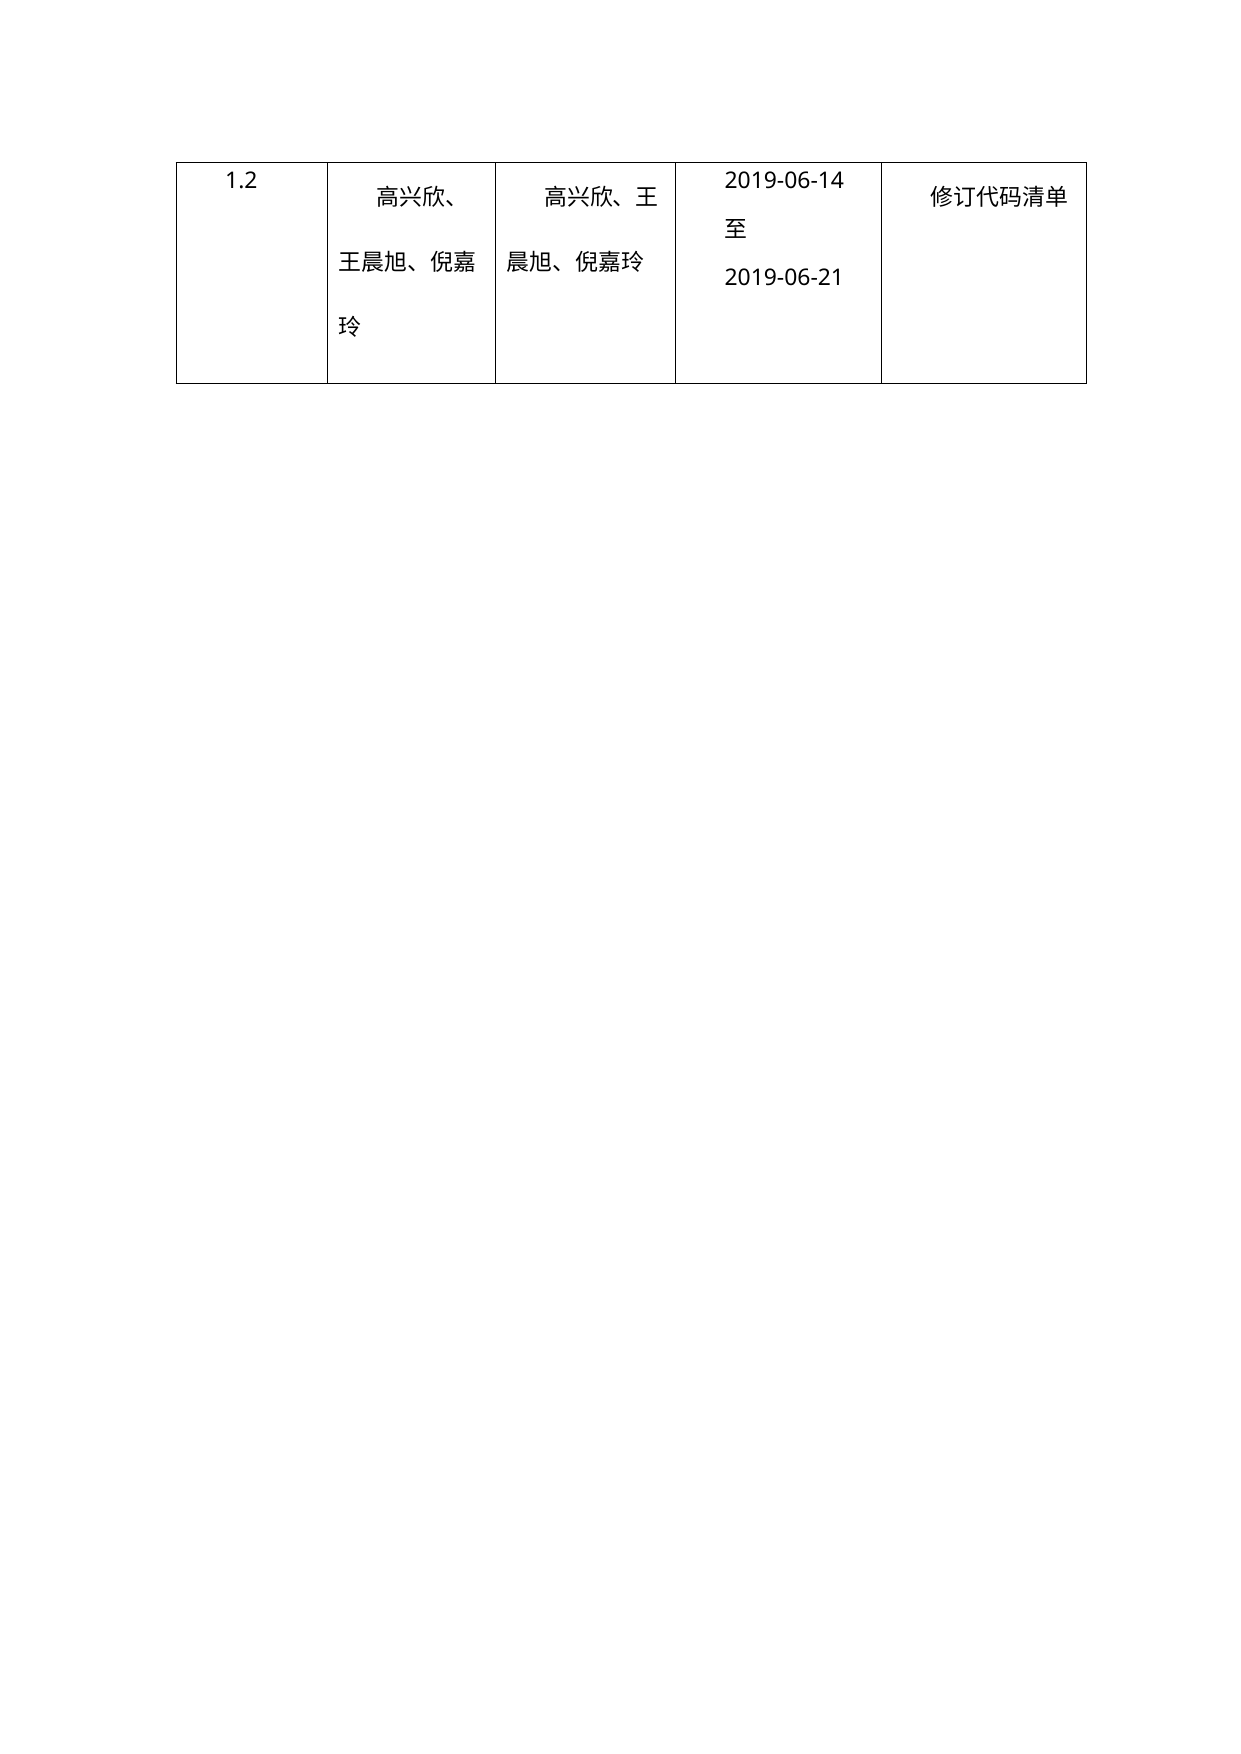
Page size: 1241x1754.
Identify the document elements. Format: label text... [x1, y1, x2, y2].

table_cell 修订代码清单 [882, 163, 1086, 383]
table_cell 高兴欣、王晨旭、倪嘉玲 [496, 163, 675, 383]
table_cell 1.2 [177, 163, 327, 383]
table_cell 2019-06-14 至 2019-06-21 [676, 163, 881, 383]
table_cell 高兴欣、王晨旭、倪嘉玲 [328, 163, 495, 383]
